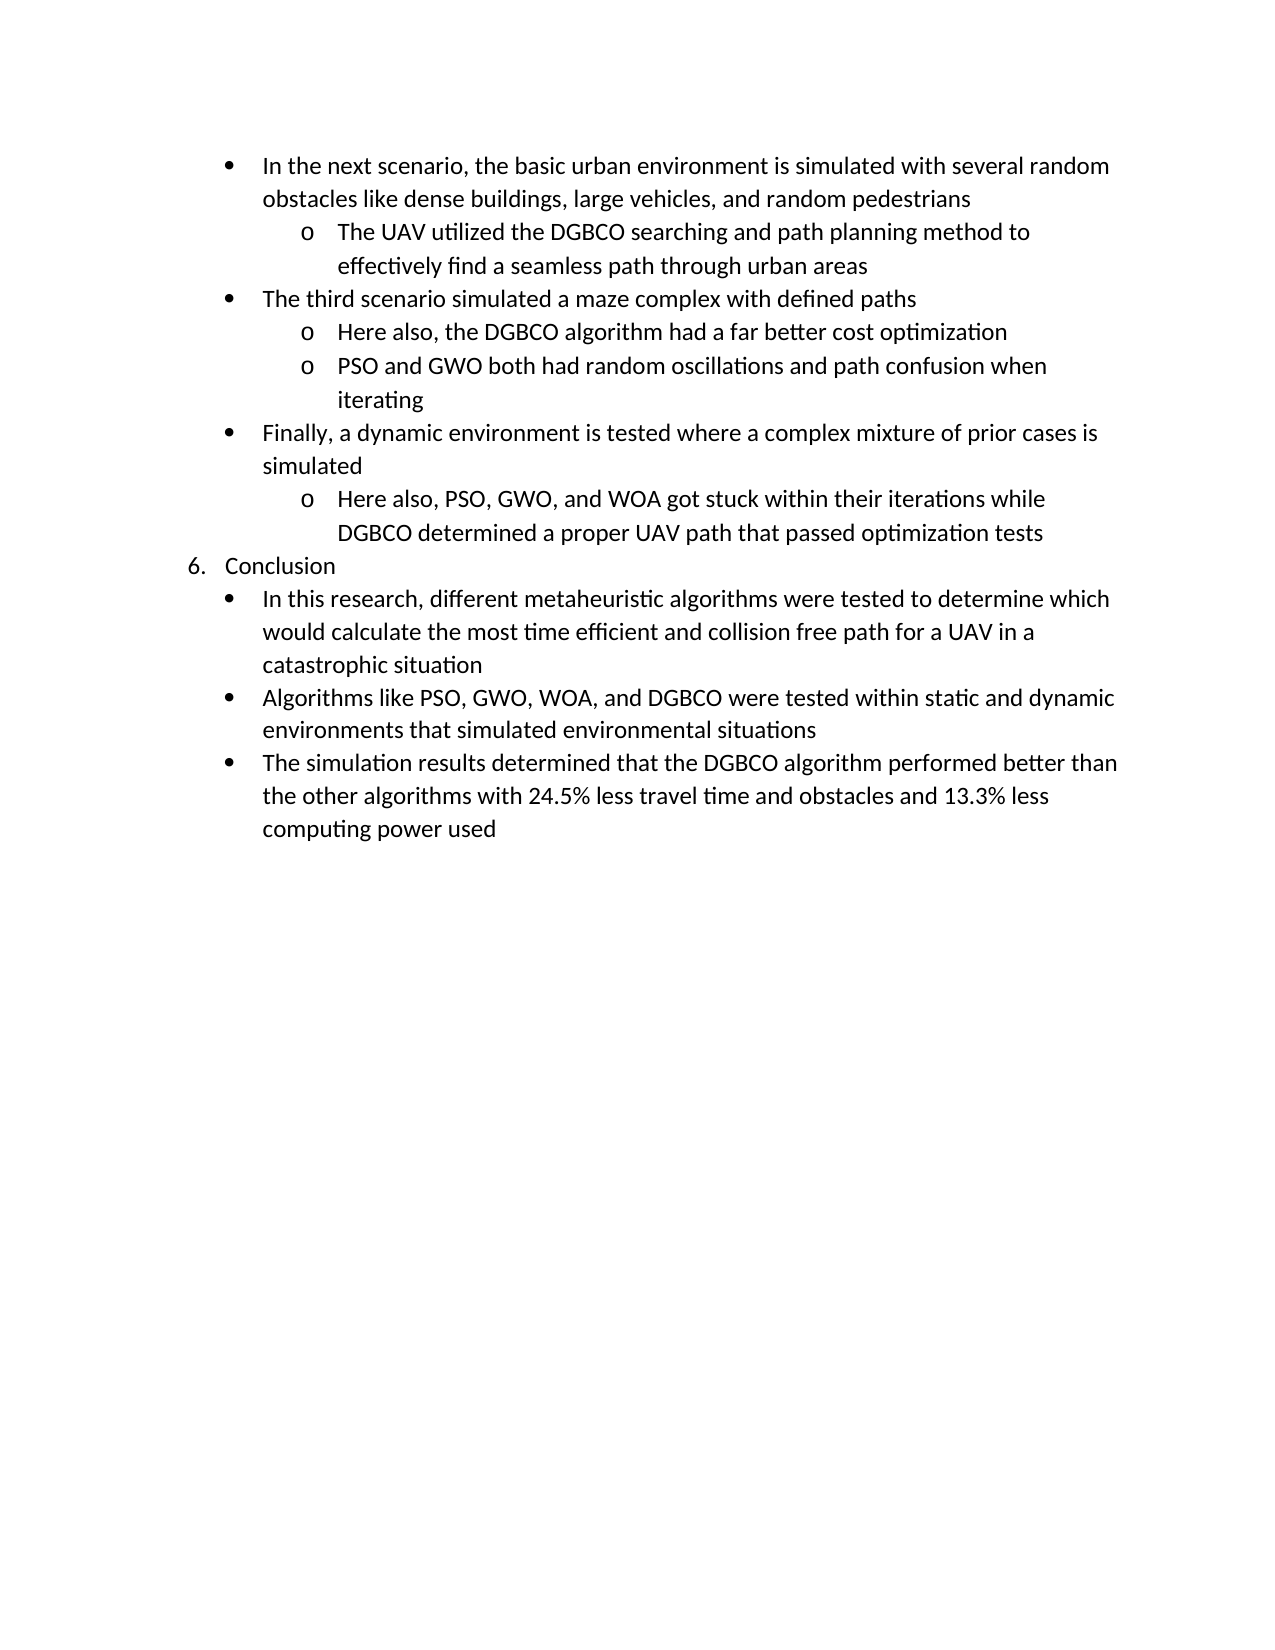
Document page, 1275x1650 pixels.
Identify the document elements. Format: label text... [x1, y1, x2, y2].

list Finally, a dynamic environment is tested where a complex mixture of prior cases is simulated [225, 417, 1125, 481]
list The simulation results determined that the DGBCO algorithm performed better than the other algorithms with 24.5% less travel time and obstacles and 13.3% less computing power used [225, 748, 1125, 844]
list Here also, the DGBCO algorithm had a far better cost optimization [300, 316, 1125, 348]
list In the next scenario, the basic urban environment is simulated with several random obstacles like dense buildings, large vehicles, and random pedestrians [225, 150, 1125, 213]
list The UAV utilized the DGBCO searching and path planning method to effectively find a seamless path through urban areas [300, 216, 1125, 281]
list Conclusion [187, 550, 1125, 581]
list PSO and GWO both had random oscillations and path confusion when iterating [300, 350, 1125, 415]
list In this research, different metaheuristic algorithms were tested to determine which would calculate the most time efficient and collision free path for a UAV in a catastrophic situation [225, 583, 1125, 679]
list Algorithms like PSO, GWO, WOA, and DGBCO were tested within static and dynamic environments that simulated environmental situations [225, 682, 1125, 745]
list Here also, PSO, GWO, and WOA got stuck within their iterations while DGBCO determined a proper UAV path that passed optimization tests [300, 483, 1125, 548]
list The third scenario simulated a maze complex with defined paths [225, 283, 1125, 313]
